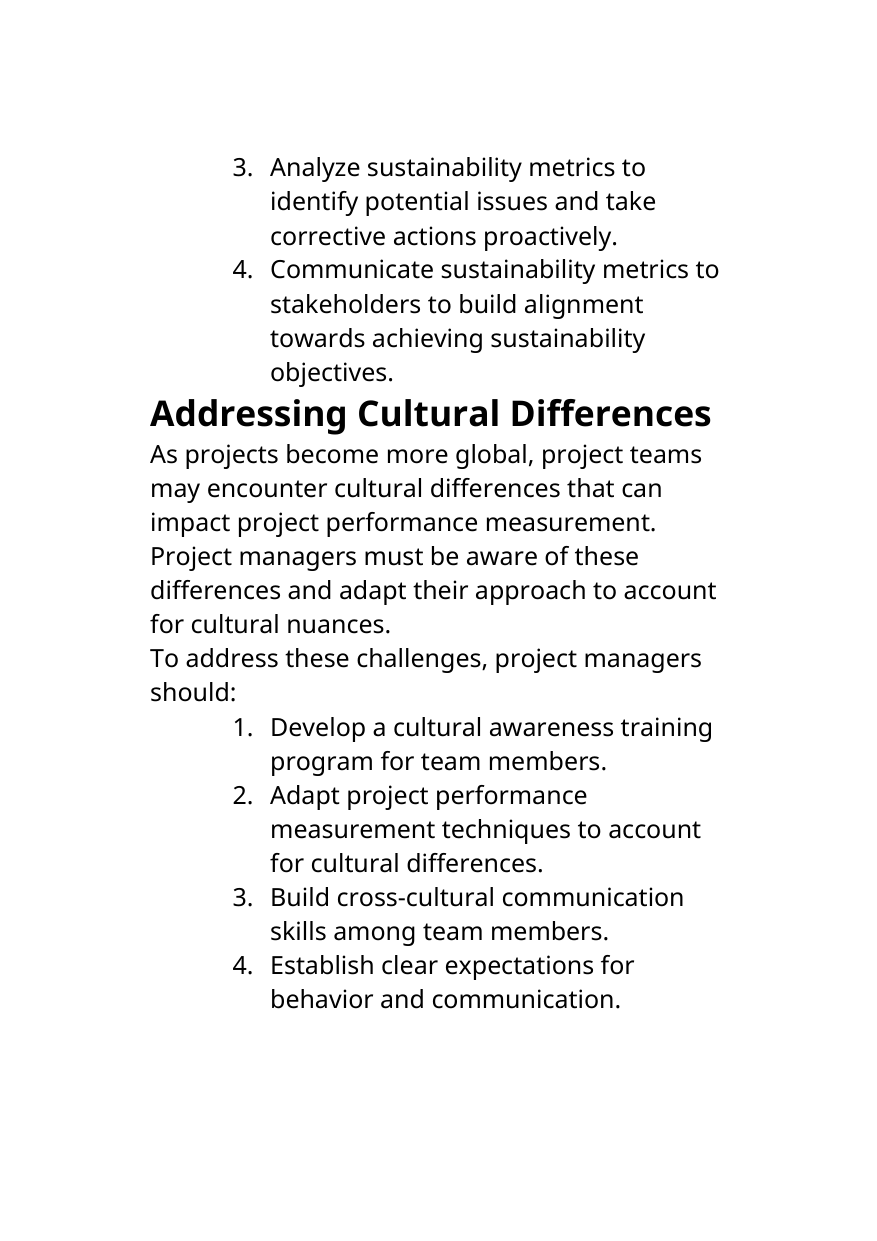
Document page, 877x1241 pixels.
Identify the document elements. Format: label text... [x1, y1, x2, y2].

list Communicate sustainability metrics to stakeholders to build alignment towards achieving sustainability objectives. [232, 252, 727, 388]
list Develop a cultural awareness training program for team members. [232, 709, 727, 777]
list Build cross-cultural communication skills among team members. [232, 879, 727, 948]
subtitle Addressing Cultural Differences [150, 388, 727, 437]
text As projects become more global, project teams may encounter cultural differences that can impact project performance measurement. Project managers must be aware of these differences and adapt their approach to account for cultural nuances. [150, 437, 727, 641]
text To address these challenges, project managers should: [150, 641, 727, 709]
list Establish clear expectations for behavior and communication. [232, 948, 727, 1016]
list Analyze sustainability metrics to identify potential issues and take corrective actions proactively. [232, 150, 727, 252]
list Adapt project performance measurement techniques to account for cultural differences. [232, 777, 727, 879]
